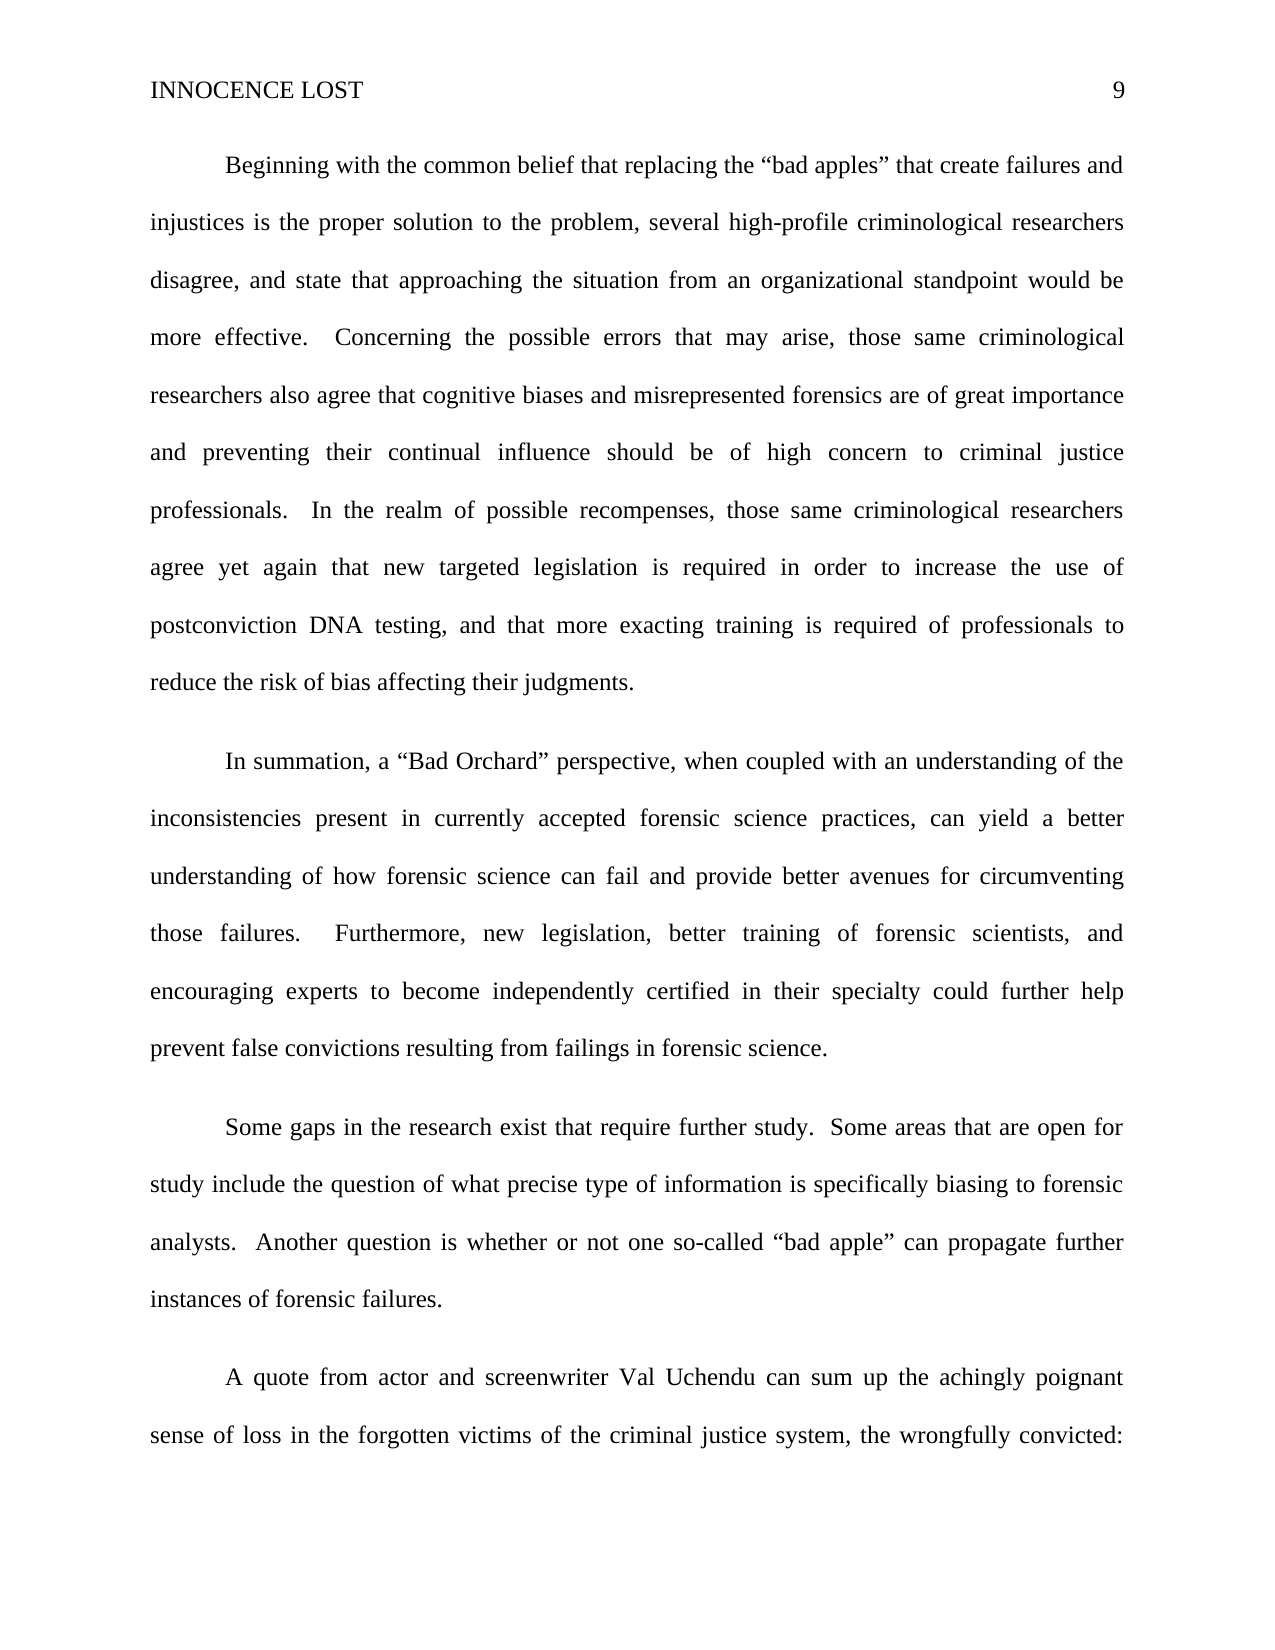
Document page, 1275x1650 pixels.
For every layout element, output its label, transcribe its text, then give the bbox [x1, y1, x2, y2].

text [150, 1362, 1125, 1449]
text Beginning with the common belief that replacing the “bad apples” that create failures and injustices is the proper solution to the problem, several high-profile criminological researchers disagree, and state that approaching the situation from an organizational standpoint would be more effective. Concerning the possible errors that may arise, those same criminological researchers also agree that cognitive biases and misrepresented forensics are of great importance and preventing their continual influence should be of high concern to criminal justice professionals. In the realm of possible recompenses, those same criminological researchers agree yet again that new targeted legislation is required in order to increase the use of postconviction DNA testing, and that more exacting training is required of professionals to reduce the risk of bias affecting their judgments. [150, 150, 1125, 696]
text In summation, a “Bad Orchard” perspective, when coupled with an understanding of the inconsistencies present in currently accepted forensic science practices, can yield a better understanding of how forensic science can fail and provide better avenues for circumventing those failures. Furthermore, new legislation, better training of forensic scientists, and encouraging experts to become independently certified in their specialty could further help prevent false convictions resulting from failings in forensic science. [150, 746, 1125, 1062]
text Some gaps in the research exist that require further study. Some areas that are open for study include the question of what precise type of information is specifically biasing to forensic analysts. Another question is whether or not one so-called “bad apple” can propagate further instances of forensic failures. [150, 1112, 1125, 1313]
